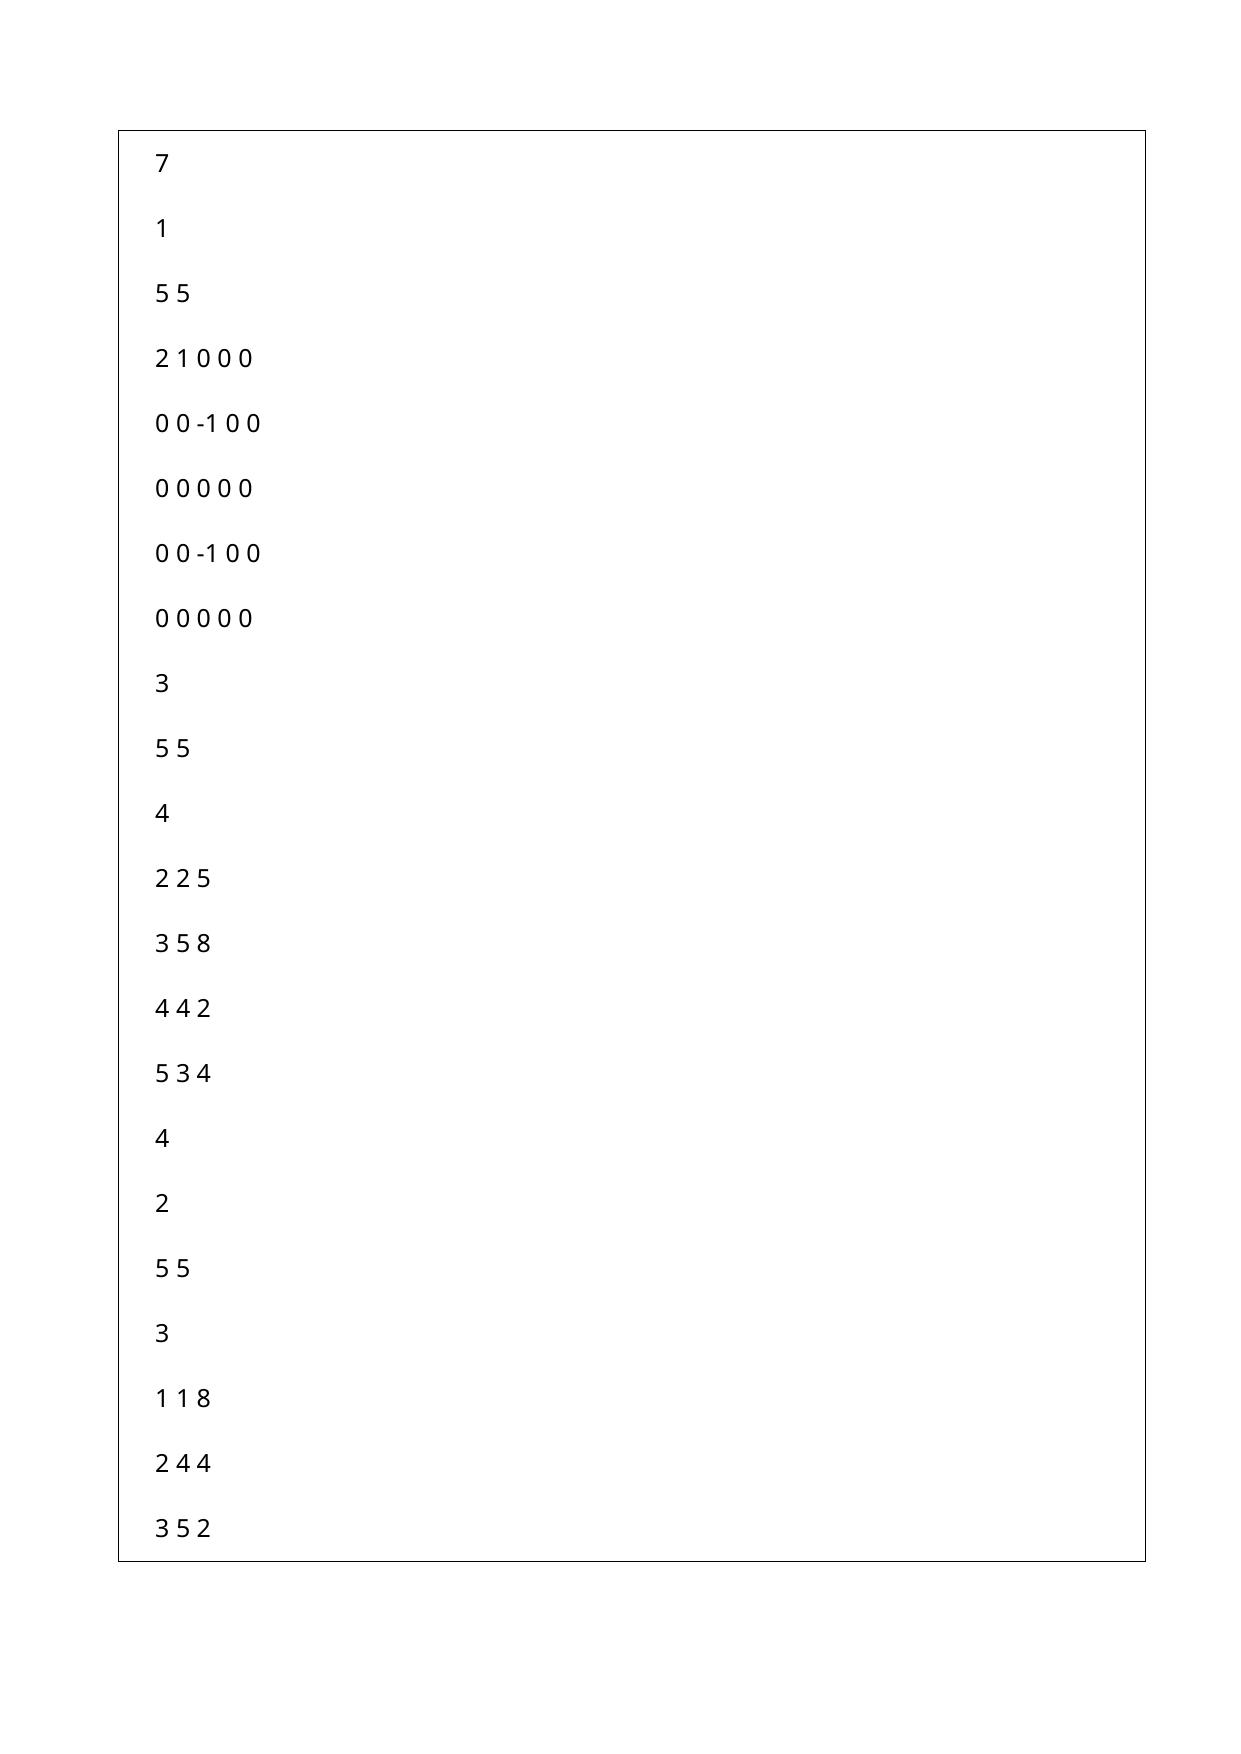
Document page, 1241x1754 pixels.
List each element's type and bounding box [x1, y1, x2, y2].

table_cell [119, 131, 1145, 1561]
